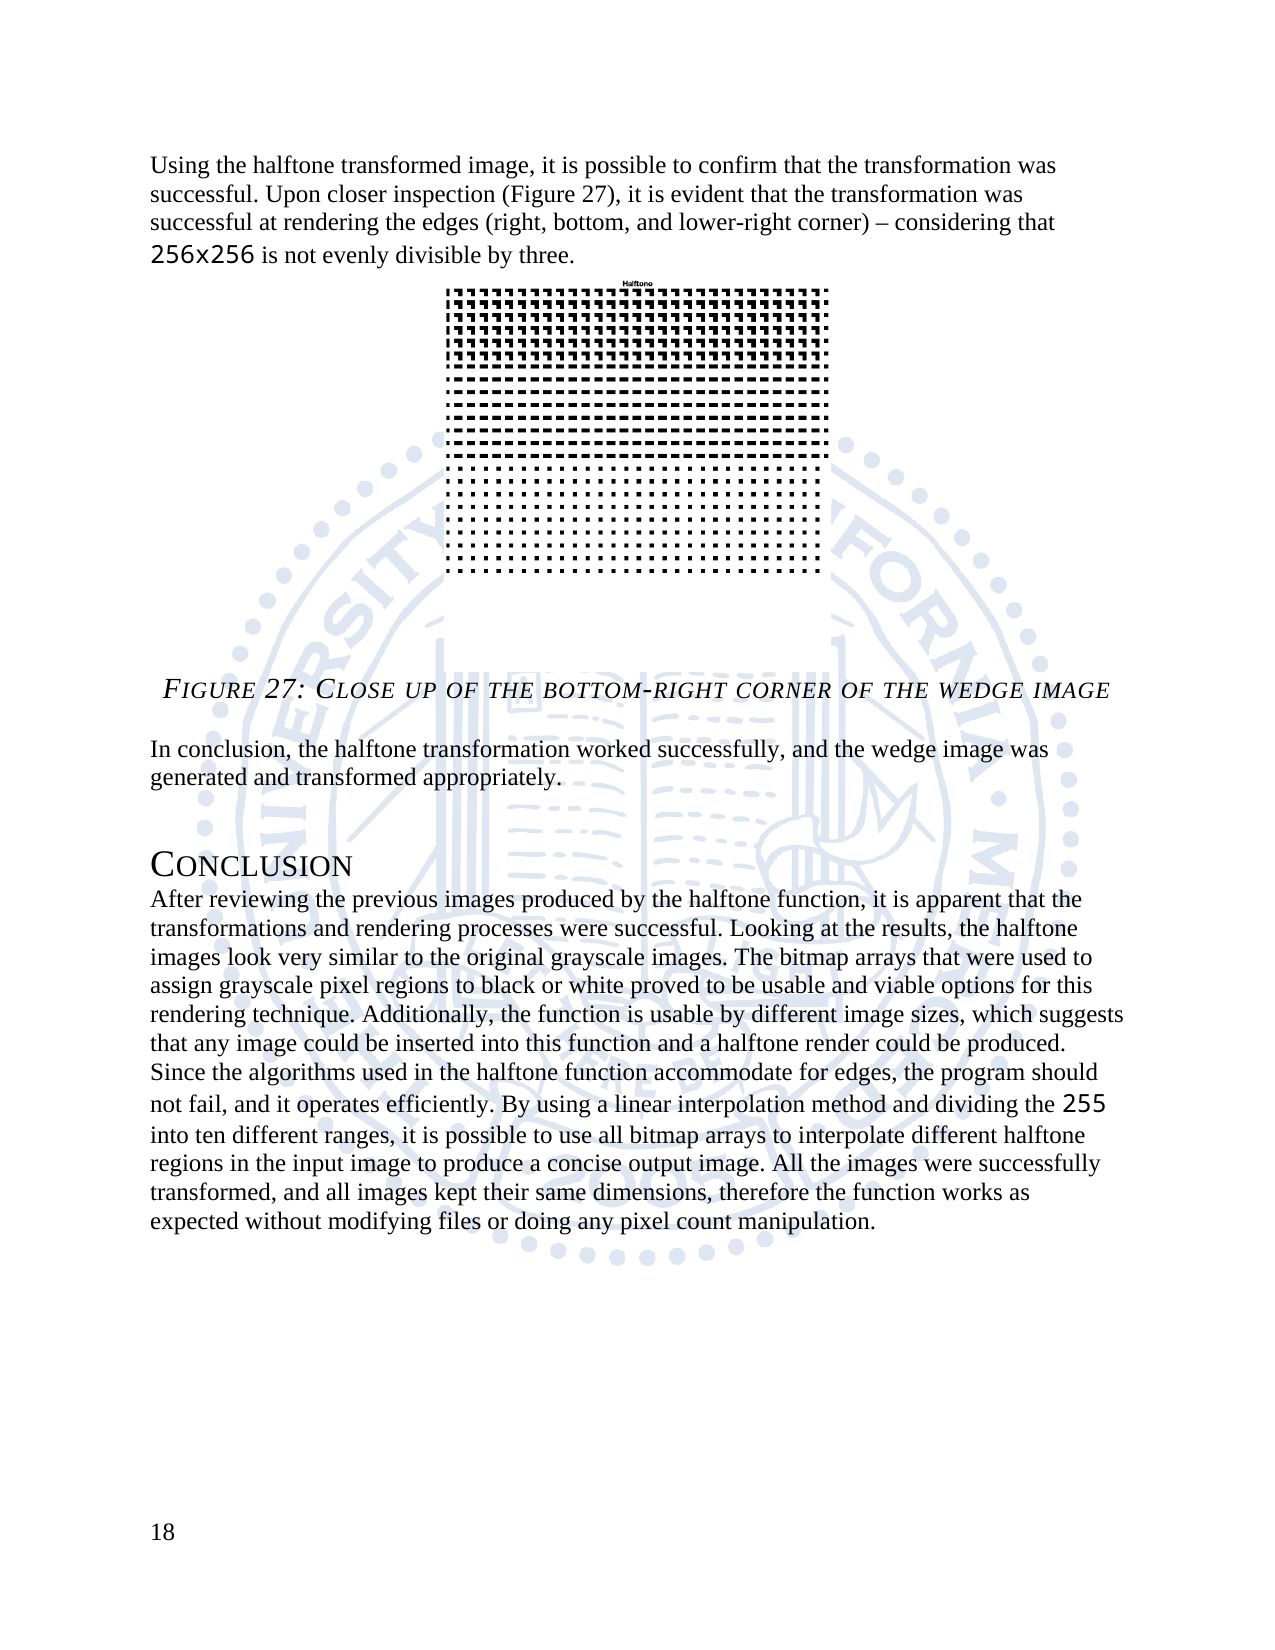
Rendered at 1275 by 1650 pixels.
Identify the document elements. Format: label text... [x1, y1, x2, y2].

text In conclusion, the halftone transformation worked successfully, and the wedge image was generated and transformed appropriately. [150, 734, 1125, 791]
picture [443, 270, 832, 672]
subtitle Conclusion [150, 841, 1125, 884]
text Using the halftone transformed image, it is possible to confirm that the transformation was successful. Upon closer inspection (Figure 27), it is evident that the transformation was successful at rendering the edges (right, bottom, and lower-right corner) – considering that 256x256 is not evenly divisible by three. [150, 150, 1125, 270]
subtitle Figure 27: Close up of the bottom-right corner of the wedge image [150, 671, 1125, 705]
text After reviewing the previous images produced by the halftone function, it is apparent that the transformations and rendering processes were successful. Looking at the results, the halftone images look very similar to the original grayscale images. The bitmap arrays that were used to assign grayscale pixel regions to black or white proved to be usable and viable options for this rendering technique. Additionally, the function is usable by different image sizes, which suggests that any image could be inserted into this function and a halftone render could be produced. Since the algorithms used in the halftone function accommodate for edges, the program should not fail, and it operates efficiently. By using a linear interpolation method and dividing the 255 into ten different ranges, it is possible to use all bitmap arrays to interpolate different halftone regions in the input image to produce a concise output image. All the images were successfully transformed, and all images kept their same dimensions, therefore the function works as expected without modifying files or doing any pixel count manipulation. [150, 884, 1125, 1235]
